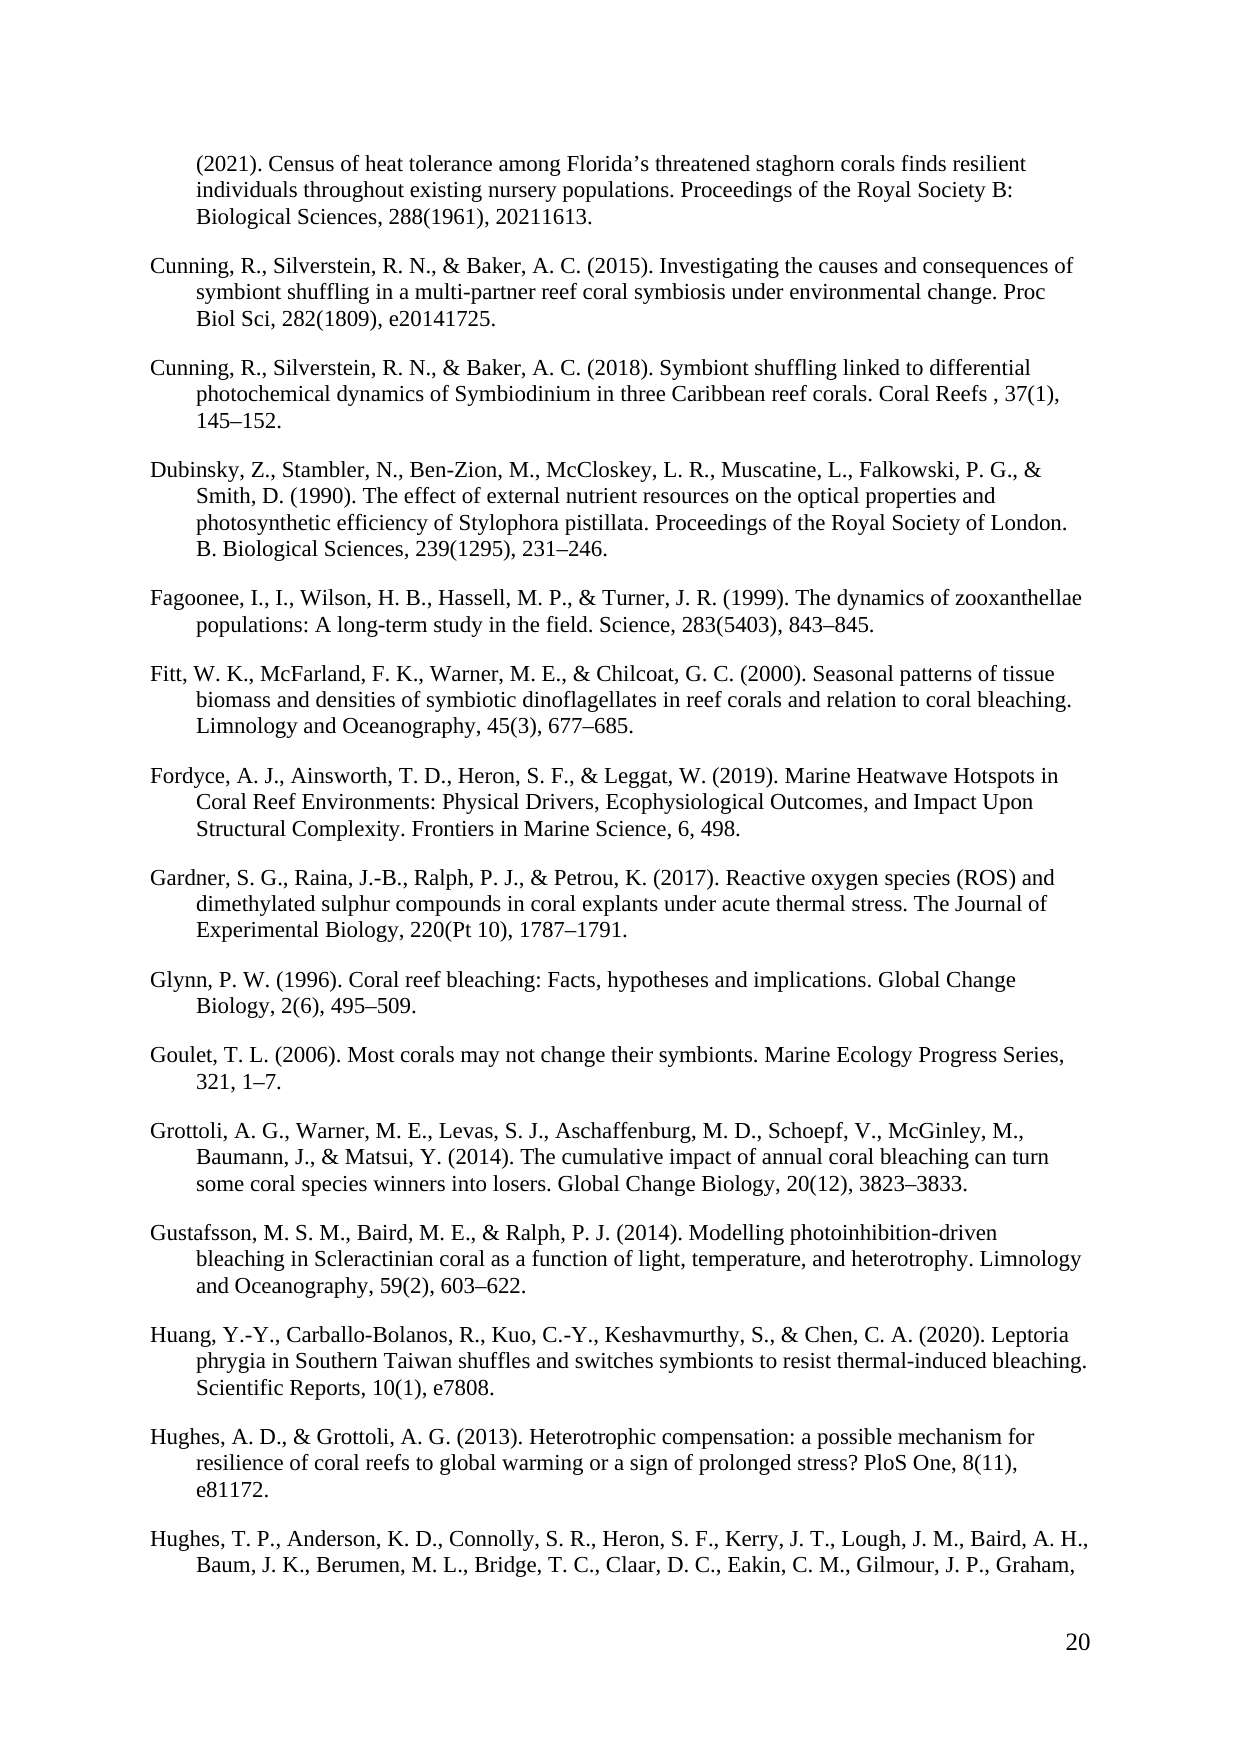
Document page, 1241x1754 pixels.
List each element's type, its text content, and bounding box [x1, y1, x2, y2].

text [150, 1525, 1090, 1578]
text Cunning, R., Silverstein, R. N., & Baker, A. C. (2015). Investigating the causes and consequences of symbiont shuffling in a multi-partner reef coral symbiosis under environmental change. Proc Biol Sci, 282(1809), e20141725. [150, 252, 1090, 331]
text Goulet, T. L. (2006). Most corals may not change their symbionts. Marine Ecology Progress Series, 321, 1–7. [150, 1041, 1090, 1094]
text Fagoonee, I., I., Wilson, H. B., Hassell, M. P., & Turner, J. R. (1999). The dynamics of zooxanthellae populations: A long-term study in the field. Science, 283(5403), 843–845. [150, 584, 1090, 637]
text Fitt, W. K., McFarland, F. K., Warner, M. E., & Chilcoat, G. C. (2000). Seasonal patterns of tissue biomass and densities of symbiotic dinoflagellates in reef corals and relation to coral bleaching. Limnology and Oceanography, 45(3), 677–685. [150, 660, 1090, 739]
text Hughes, A. D., & Grottoli, A. G. (2013). Heterotrophic compensation: a possible mechanism for resilience of coral reefs to global warming or a sign of prolonged stress? PloS One, 8(11), e81172. [150, 1423, 1090, 1502]
text Huang, Y.-Y., Carballo-Bolanos, R., Kuo, C.-Y., Keshavmurthy, S., & Chen, C. A. (2020). Leptoria phrygia in Southern Taiwan shuffles and switches symbionts to resist thermal-induced bleaching. Scientific Reports, 10(1), e7808. [150, 1321, 1090, 1400]
text Gustafsson, M. S. M., Baird, M. E., & Ralph, P. J. (2014). Modelling photoinhibition-driven bleaching in Scleractinian coral as a function of light, temperature, and heterotrophy. Limnology and Oceanography, 59(2), 603–622. [150, 1219, 1090, 1298]
text Cunning, R., Silverstein, R. N., & Baker, A. C. (2018). Symbiont shuffling linked to differential photochemical dynamics of Symbiodinium in three Caribbean reef corals. Coral Reefs , 37(1), 145–152. [150, 354, 1090, 433]
text Glynn, P. W. (1996). Coral reef bleaching: Facts, hypotheses and implications. Global Change Biology, 2(6), 495–509. [150, 966, 1090, 1018]
text Dubinsky, Z., Stambler, N., Ben-Zion, M., McCloskey, L. R., Muscatine, L., Falkowski, P. G., & Smith, D. (1990). The effect of external nutrient resources on the optical properties and photosynthetic efficiency of Stylophora pistillata. Proceedings of the Royal Society of London. B. Biological Sciences, 239(1295), 231–246. [150, 456, 1090, 561]
text Grottoli, A. G., Warner, M. E., Levas, S. J., Aschaffenburg, M. D., Schoepf, V., McGinley, M., Baumann, J., & Matsui, Y. (2014). The cumulative impact of annual coral bleaching can turn some coral species winners into losers. Global Change Biology, 20(12), 3823–3833. [150, 1117, 1090, 1196]
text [150, 150, 1090, 229]
text Fordyce, A. J., Ainsworth, T. D., Heron, S. F., & Leggat, W. (2019). Marine Heatwave Hotspots in Coral Reef Environments: Physical Drivers, Ecophysiological Outcomes, and Impact Upon Structural Complexity. Frontiers in Marine Science, 6, 498. [150, 762, 1090, 841]
text Gardner, S. G., Raina, J.-B., Ralph, P. J., & Petrou, K. (2017). Reactive oxygen species (ROS) and dimethylated sulphur compounds in coral explants under acute thermal stress. The Journal of Experimental Biology, 220(Pt 10), 1787–1791. [150, 864, 1090, 943]
